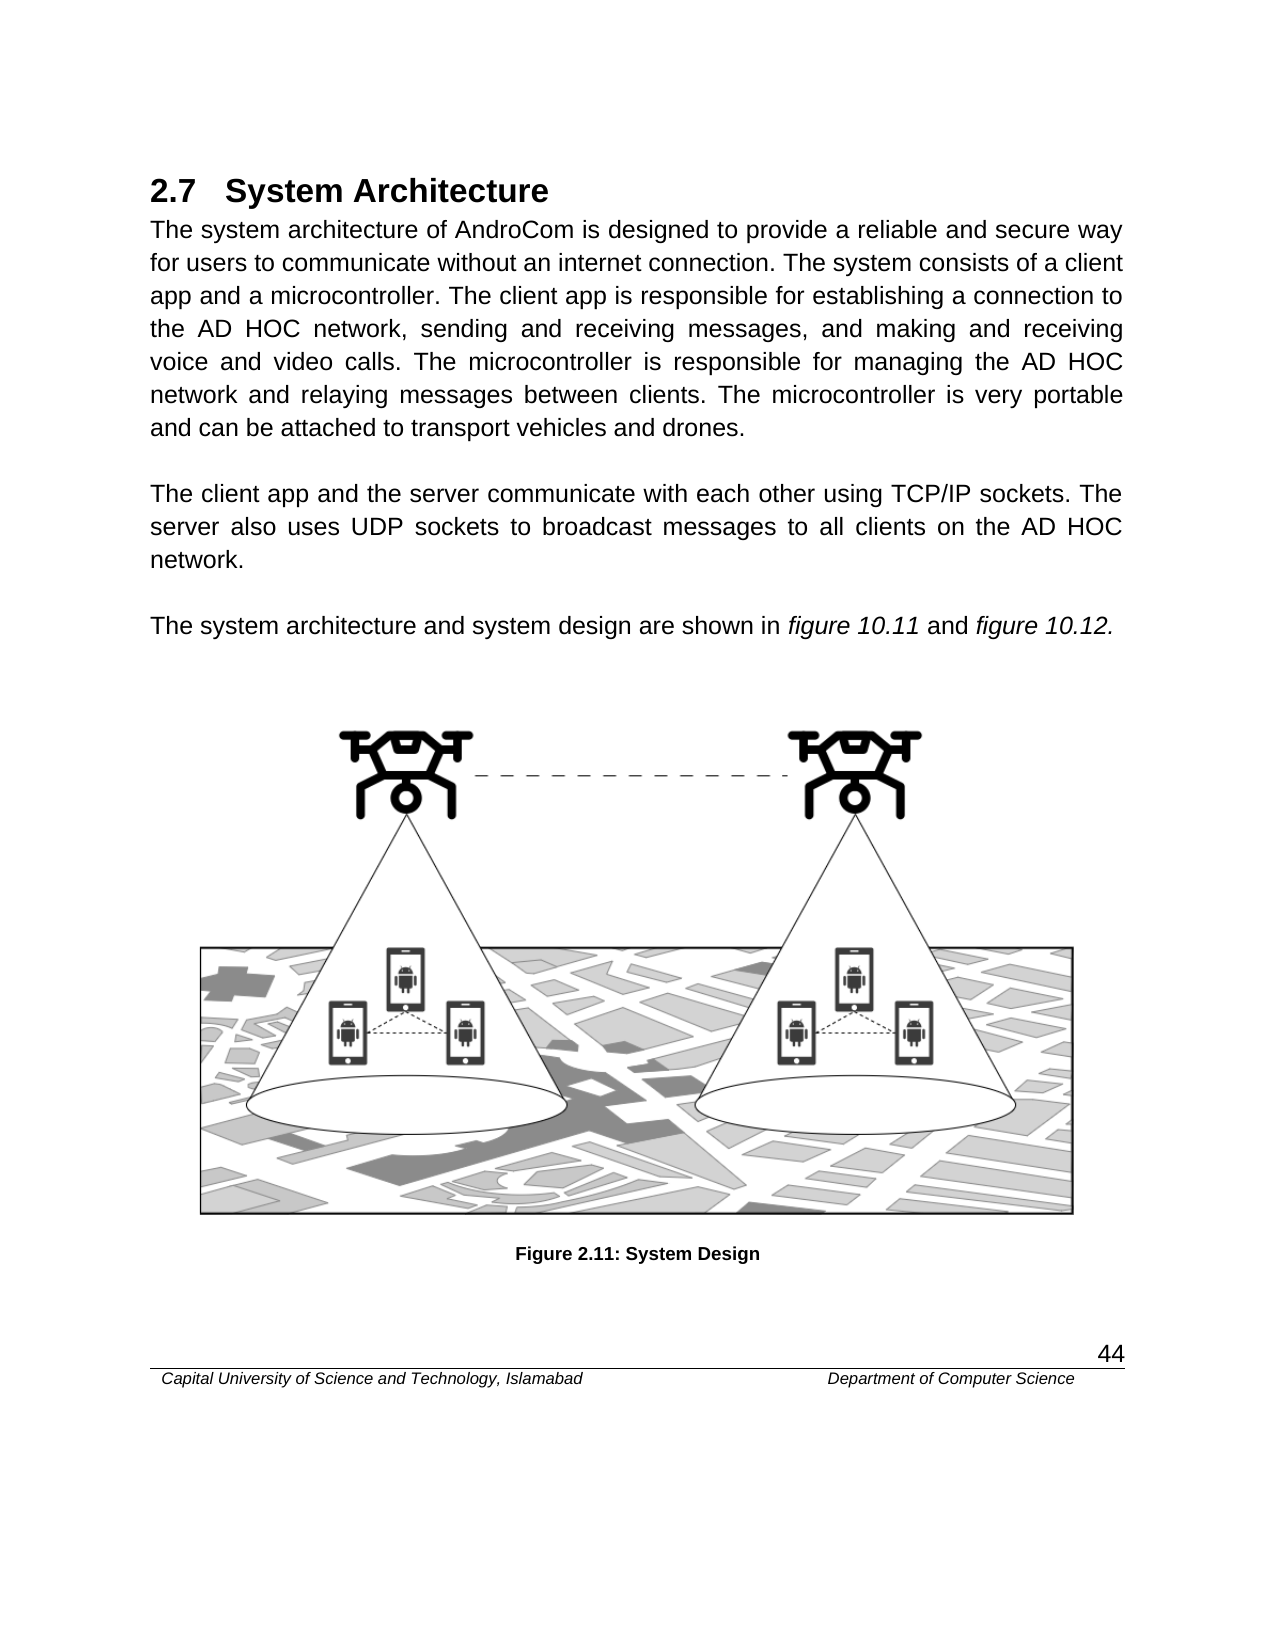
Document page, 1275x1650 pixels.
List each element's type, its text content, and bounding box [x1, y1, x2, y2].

picture [199, 707, 1076, 1215]
text The client app and the server communicate with each other using TCP/IP sockets. The server also uses UDP sockets to broadcast messages to all clients on the AD HOC network. [150, 479, 1125, 574]
text The system architecture and system design are shown in figure 10.11 and figure 10.12. [150, 611, 1125, 640]
subtitle 2.7 System Architecture [150, 171, 1125, 209]
text The system architecture of AndroCom is designed to provide a reliable and secure way for users to communicate without an internet connection. The system consists of a client app and a microcontroller. The client app is responsible for establishing a connection to the AD HOC network, sending and receiving messages, and making and receiving voice and video calls. The microcontroller is responsible for managing the AD HOC network and relaying messages between clients. The microcontroller is very portable and can be attached to transport vehicles and drones. [150, 215, 1125, 442]
